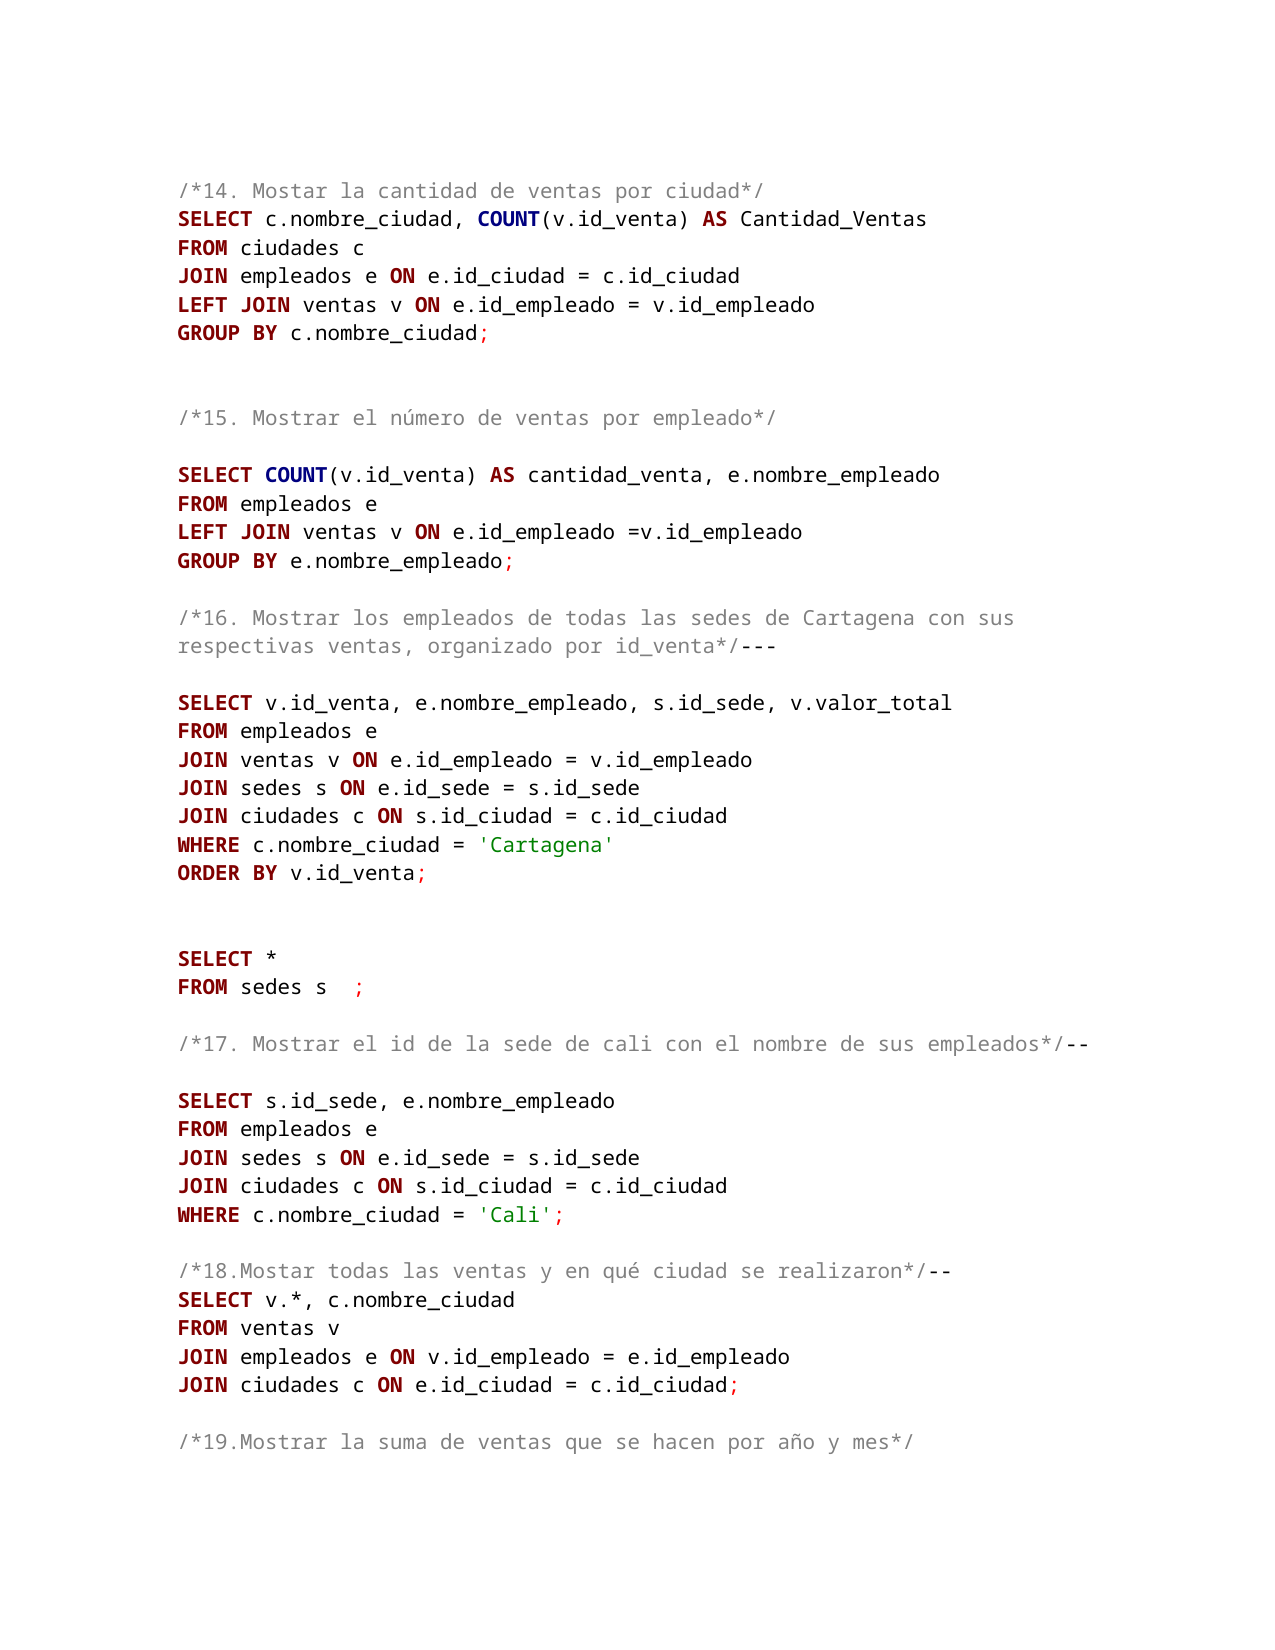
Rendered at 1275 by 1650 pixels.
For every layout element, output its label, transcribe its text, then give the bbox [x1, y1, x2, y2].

text SELECT v.*, c.nombre_ciudad [177, 1285, 1098, 1313]
text JOIN empleados e ON e.id_ciudad = c.id_ciudad [177, 261, 1098, 290]
text /*17. Mostrar el id de la sede de cali con el nombre de sus empleados*/-- [177, 1029, 1098, 1058]
text JOIN ciudades c ON s.id_ciudad = c.id_ciudad [177, 1171, 1098, 1200]
text SELECT * [177, 944, 1098, 972]
text /*16. Mostrar los empleados de todas las sedes de Cartagena con sus [177, 603, 1098, 631]
text FROM empleados e [177, 716, 1098, 745]
text SELECT v.id_venta, e.nombre_empleado, s.id_sede, v.valor_total [177, 688, 1098, 716]
text JOIN ciudades c ON e.id_ciudad = c.id_ciudad; [177, 1370, 1098, 1399]
text JOIN ciudades c ON s.id_ciudad = c.id_ciudad [177, 802, 1098, 830]
text FROM empleados e [177, 1114, 1098, 1143]
text SELECT COUNT(v.id_venta) AS cantidad_venta, e.nombre_empleado [177, 460, 1098, 489]
text FROM empleados e [177, 489, 1098, 517]
text GROUP BY e.nombre_empleado; [177, 546, 1098, 574]
text JOIN sedes s ON e.id_sede = s.id_sede [177, 773, 1098, 802]
text FROM sedes s ; [177, 972, 1098, 1001]
text JOIN sedes s ON e.id_sede = s.id_sede [177, 1143, 1098, 1171]
text WHERE c.nombre_ciudad = 'Cali'; [177, 1200, 1098, 1228]
text ORDER BY v.id_venta; [177, 858, 1098, 887]
text FROM ciudades c [177, 233, 1098, 261]
text respectivas ventas, organizado por id_venta*/--- [177, 631, 1098, 659]
text JOIN empleados e ON v.id_empleado = e.id_empleado [177, 1342, 1098, 1370]
text FROM ventas v [177, 1313, 1098, 1342]
text LEFT JOIN ventas v ON e.id_empleado = v.id_empleado [177, 290, 1098, 318]
text SELECT s.id_sede, e.nombre_empleado [177, 1086, 1098, 1114]
text GROUP BY c.nombre_ciudad; [177, 318, 1098, 347]
text SELECT c.nombre_ciudad, COUNT(v.id_venta) AS Cantidad_Ventas [177, 204, 1098, 233]
text /*19.Mostrar la suma de ventas que se hacen por año y mes*/ [177, 1427, 1098, 1456]
text /*18.Mostar todas las ventas y en qué ciudad se realizaron*/-- [177, 1257, 1098, 1285]
text /*15. Mostrar el número de ventas por empleado*/ [177, 403, 1098, 432]
text /*14. Mostar la cantidad de ventas por ciudad*/ [177, 176, 1098, 204]
text WHERE c.nombre_ciudad = 'Cartagena' [177, 830, 1098, 858]
text JOIN ventas v ON e.id_empleado = v.id_empleado [177, 745, 1098, 773]
text LEFT JOIN ventas v ON e.id_empleado =v.id_empleado [177, 517, 1098, 546]
